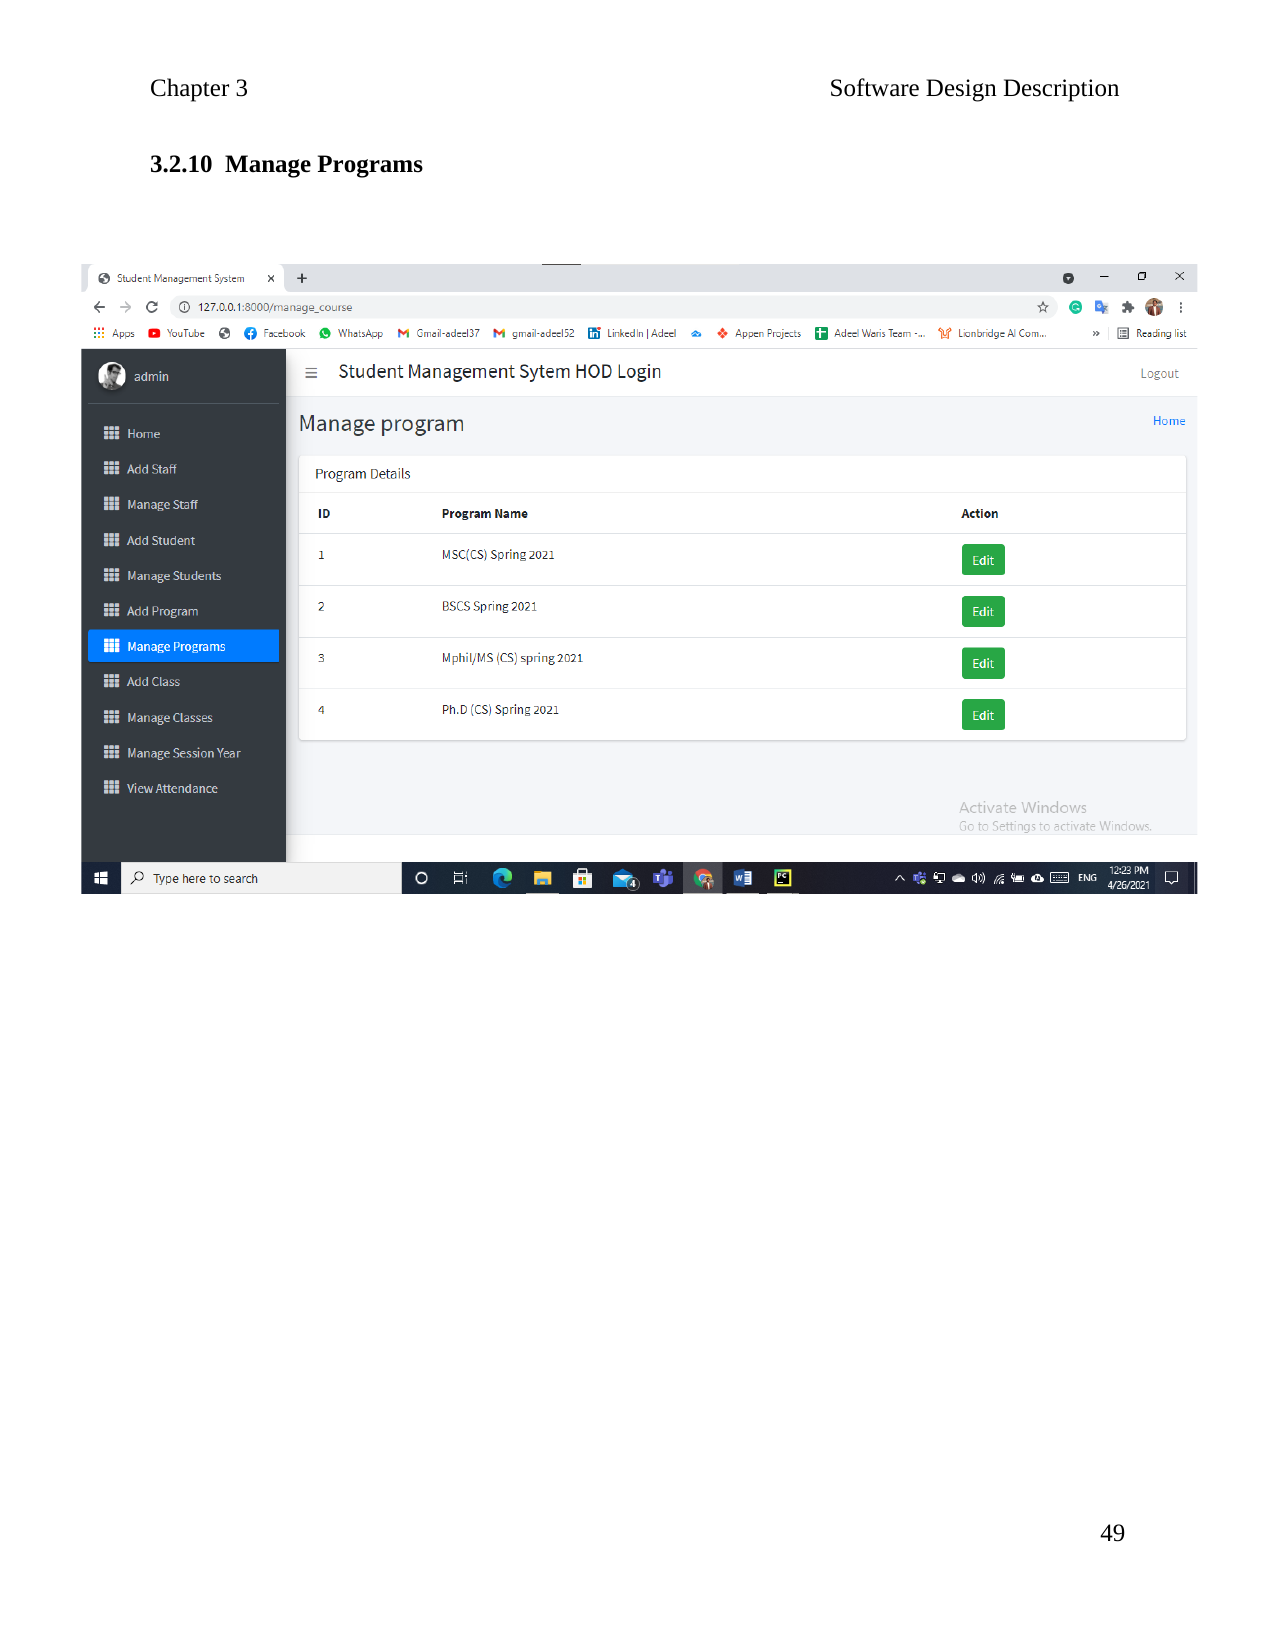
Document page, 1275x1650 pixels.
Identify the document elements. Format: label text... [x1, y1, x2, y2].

picture [81, 264, 1198, 894]
subtitle Manage Programs [150, 149, 1198, 178]
